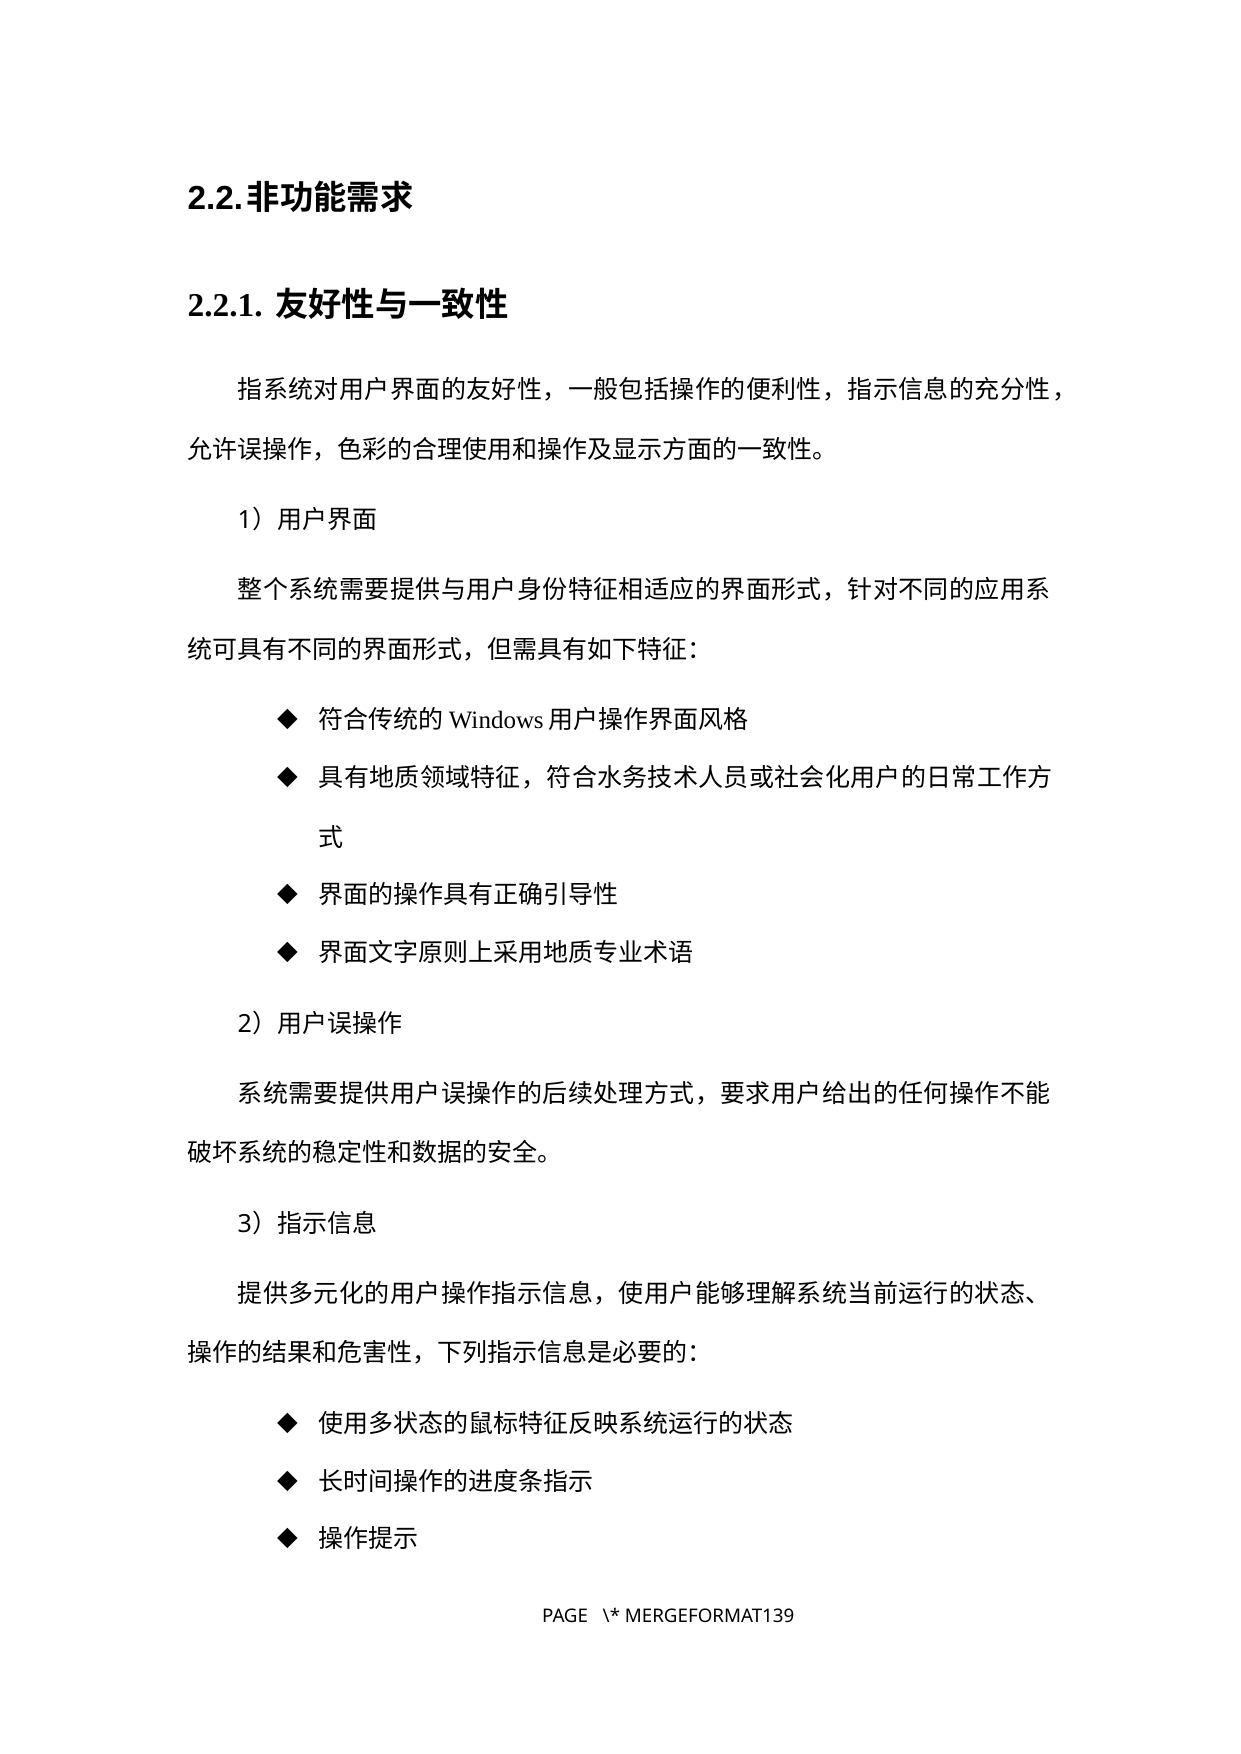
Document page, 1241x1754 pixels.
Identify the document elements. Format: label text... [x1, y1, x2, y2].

list 操作提示 [275, 1517, 1053, 1557]
subtitle 友好性与一致性 [187, 262, 1053, 341]
list 界面文字原则上采用地质专业术语 [275, 931, 1053, 971]
subtitle 非功能需求 [187, 155, 1053, 235]
text 1）用户界面 [187, 498, 1053, 538]
list 具有地质领域特征，符合水务技术人员或社会化用户的日常工作方式 [275, 756, 1053, 855]
list 长时间操作的进度条指示 [275, 1459, 1053, 1499]
list 使用多状态的鼠标特征反映系统运行的状态 [275, 1402, 1053, 1441]
text 2）用户误操作 [187, 1001, 1053, 1041]
list 界面的操作具有正确引导性 [275, 873, 1053, 913]
text 指系统对用户界面的友好性，一般包括操作的便利性，指示信息的充分性，允许误操作，色彩的合理使用和操作及显示方面的一致性。 [187, 368, 1053, 467]
text 系统需要提供用户误操作的后续处理方式，要求用户给出的任何操作不能破坏系统的稳定性和数据的安全。 [187, 1072, 1053, 1171]
list 符合传统的Windows用户操作界面风格 [275, 698, 1053, 738]
text 整个系统需要提供与用户身份特征相适应的界面形式，针对不同的应用系统可具有不同的界面形式，但需具有如下特征： [187, 568, 1053, 667]
text 提供多元化的用户操作指示信息，使用户能够理解系统当前运行的状态、操作的结果和危害性，下列指示信息是必要的： [187, 1272, 1053, 1371]
text 3）指示信息 [187, 1201, 1053, 1241]
